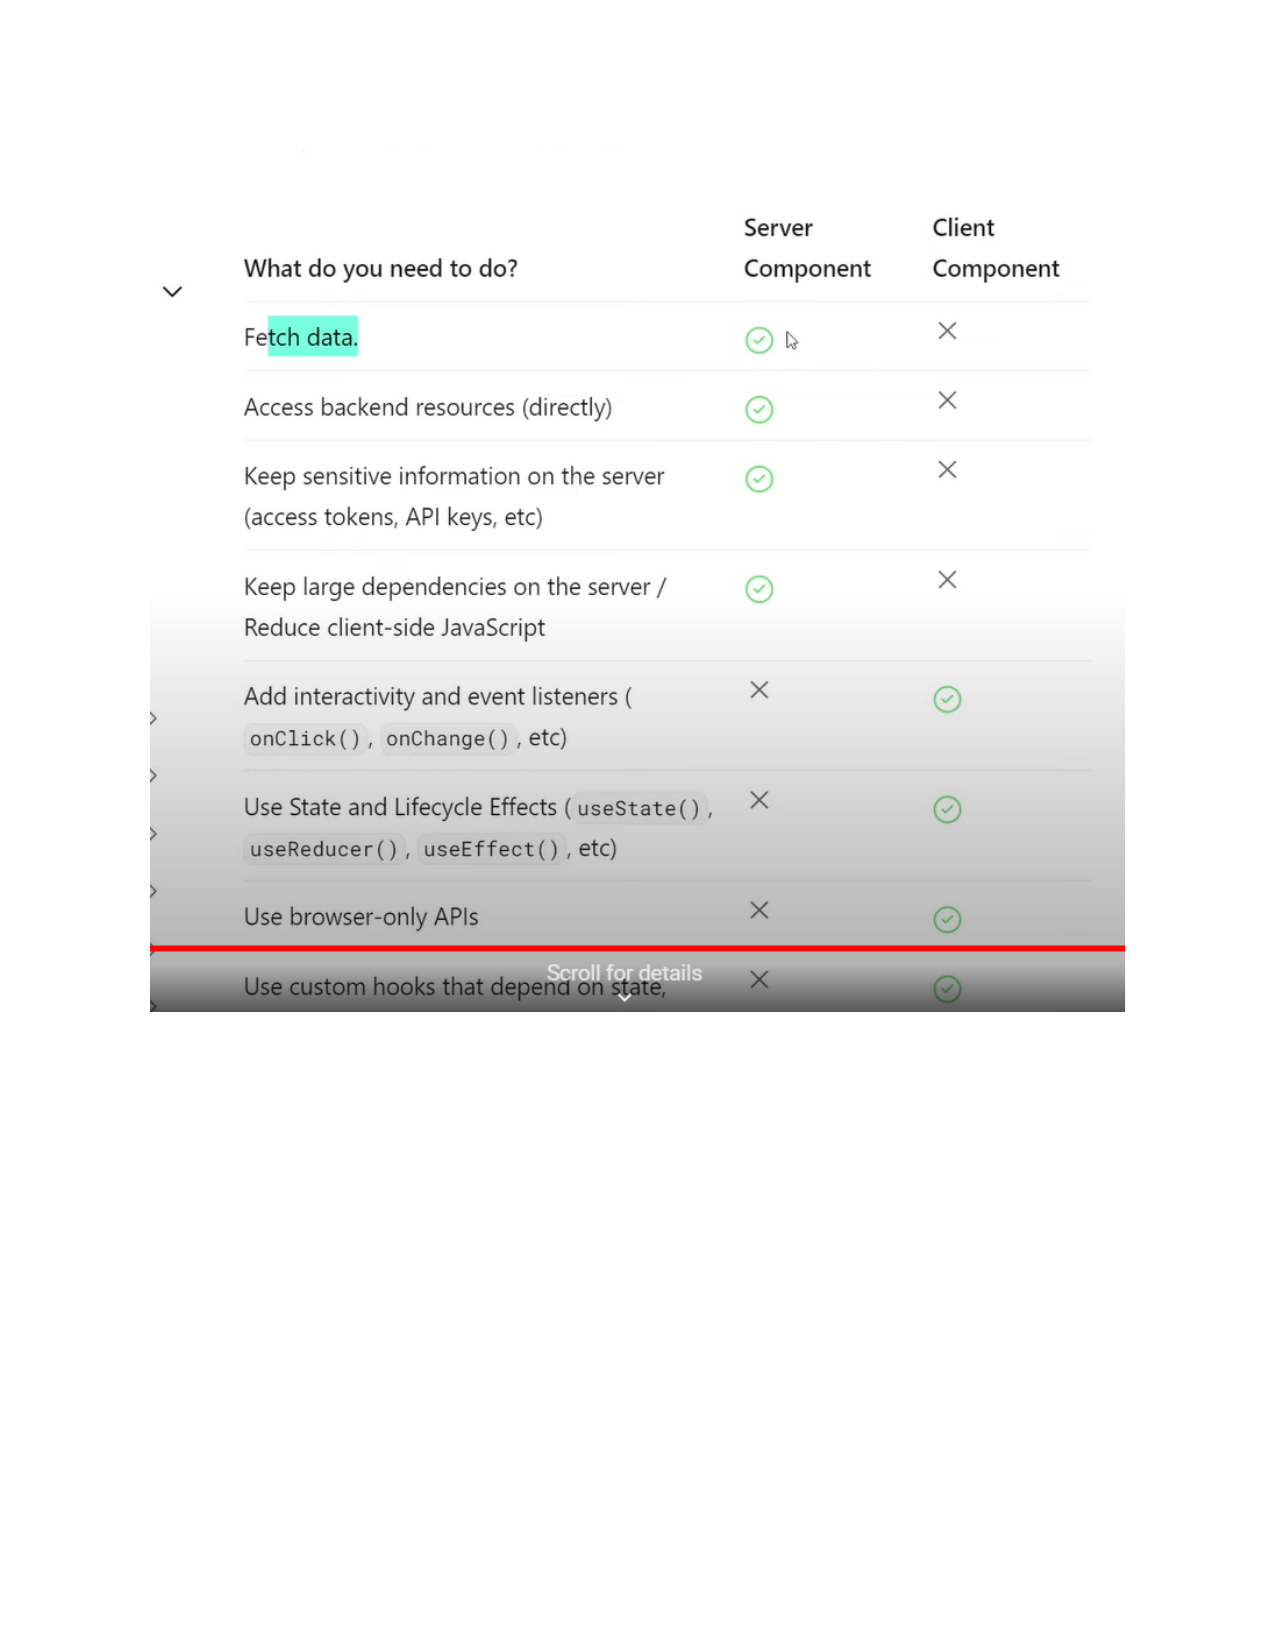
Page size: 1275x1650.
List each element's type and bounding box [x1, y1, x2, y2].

picture [150, 150, 1125, 1012]
